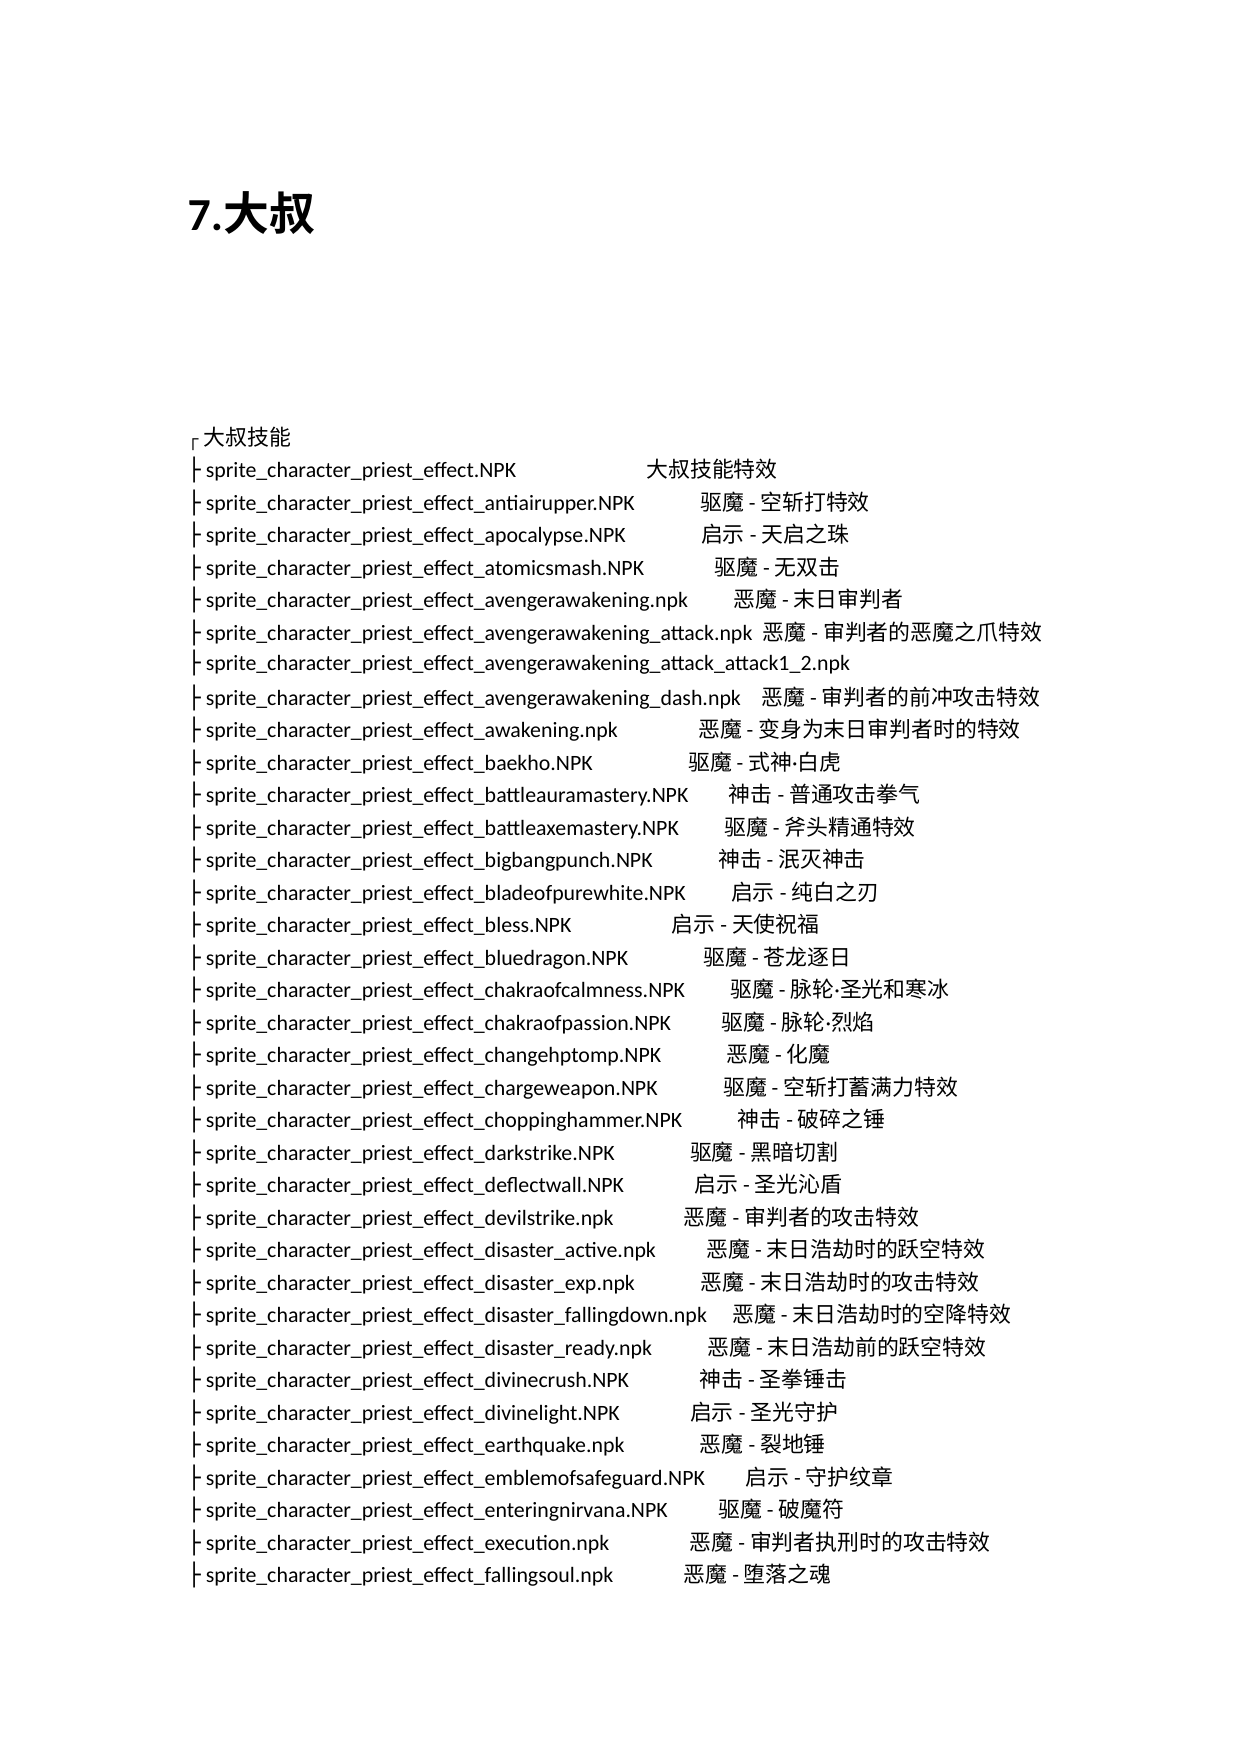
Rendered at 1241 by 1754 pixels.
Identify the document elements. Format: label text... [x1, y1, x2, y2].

subtitle 7.大叔 [187, 162, 1053, 259]
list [187, 387, 1053, 1589]
